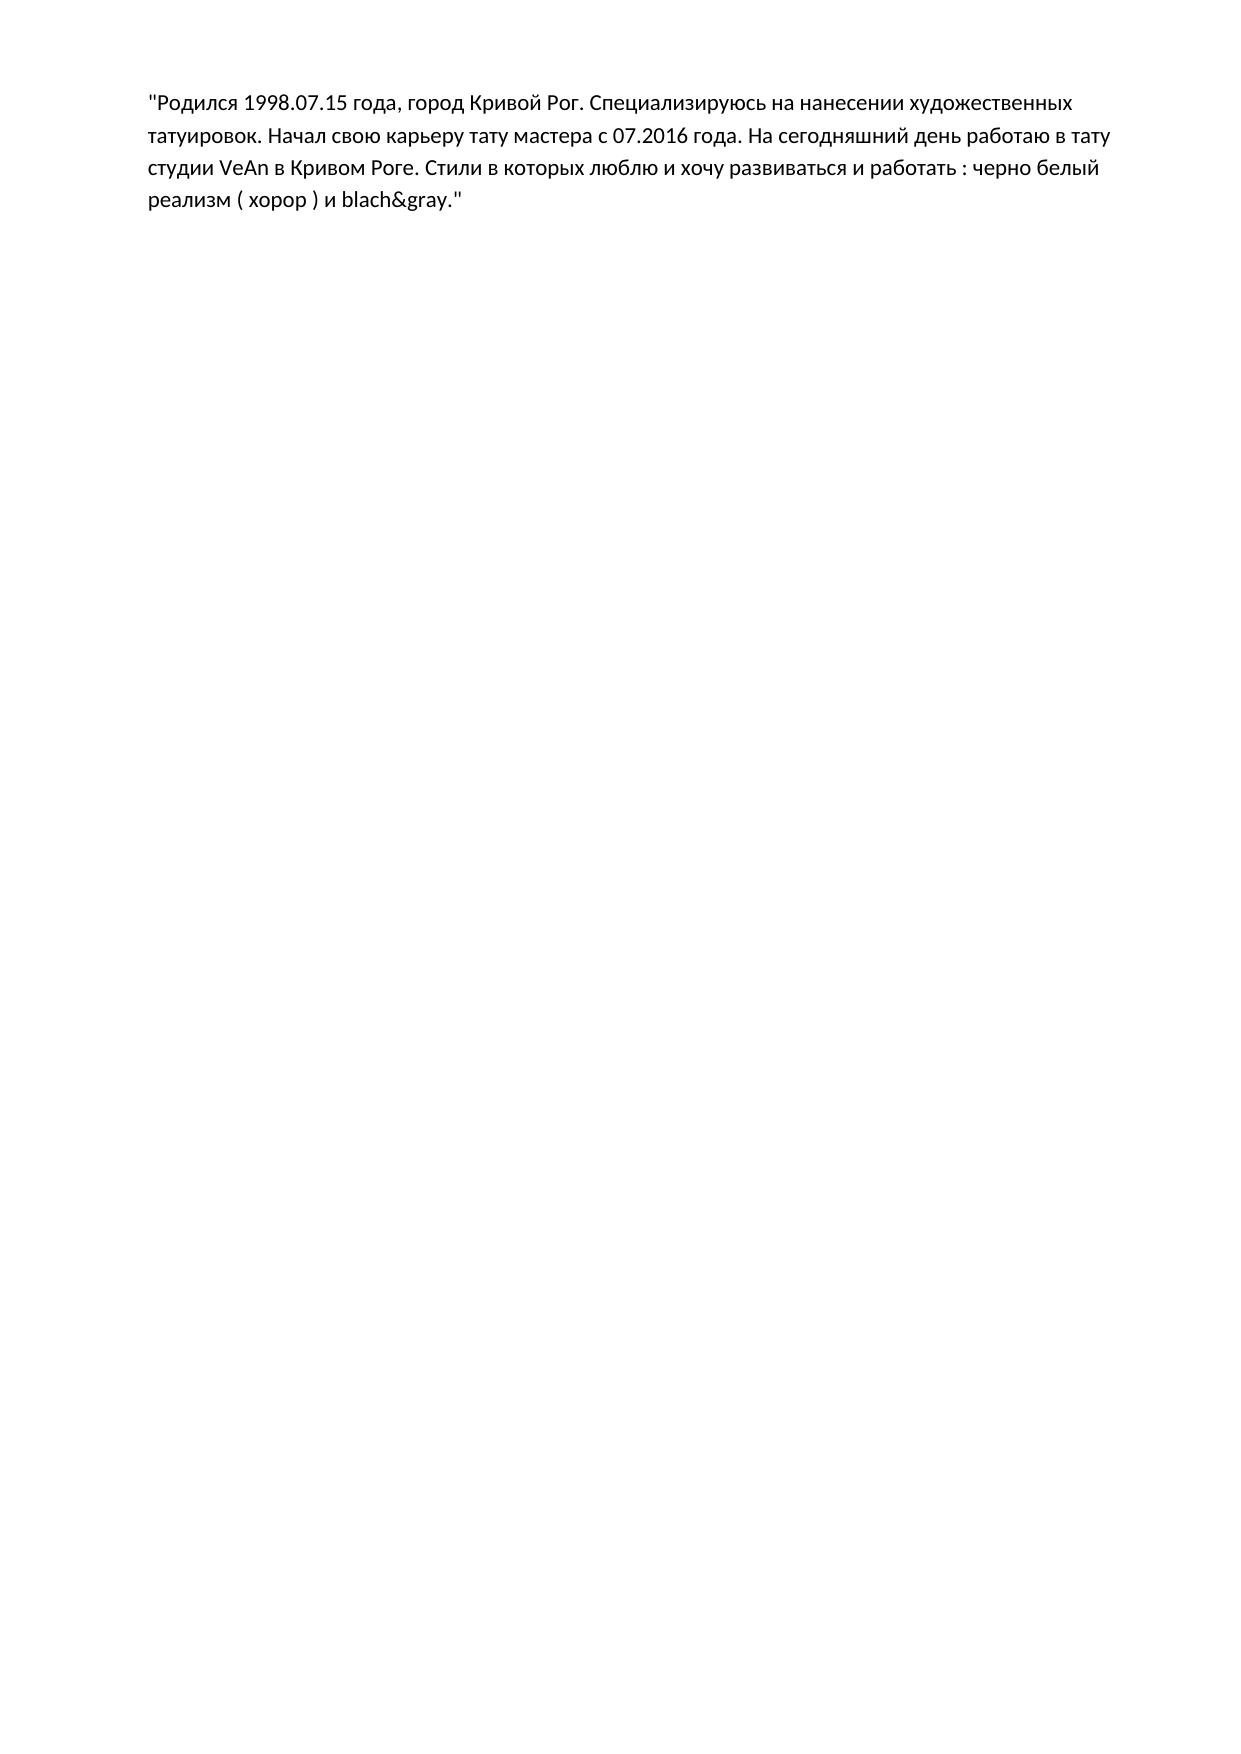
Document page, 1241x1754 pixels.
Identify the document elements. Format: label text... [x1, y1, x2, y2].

text "Родился 1998.07.15 года, город Кривой Рог. Специализируюсь на нанесении художественных татуировок. Начал свою карьеру тату мастера с 07.2016 года. На сегодняшний день работаю в тату студии VeAn в Кривом Роге. Стили в которых люблю и хочу развиваться и работать : черно белый реализм ( хорор ) и blach&gray." [148, 88, 1152, 213]
